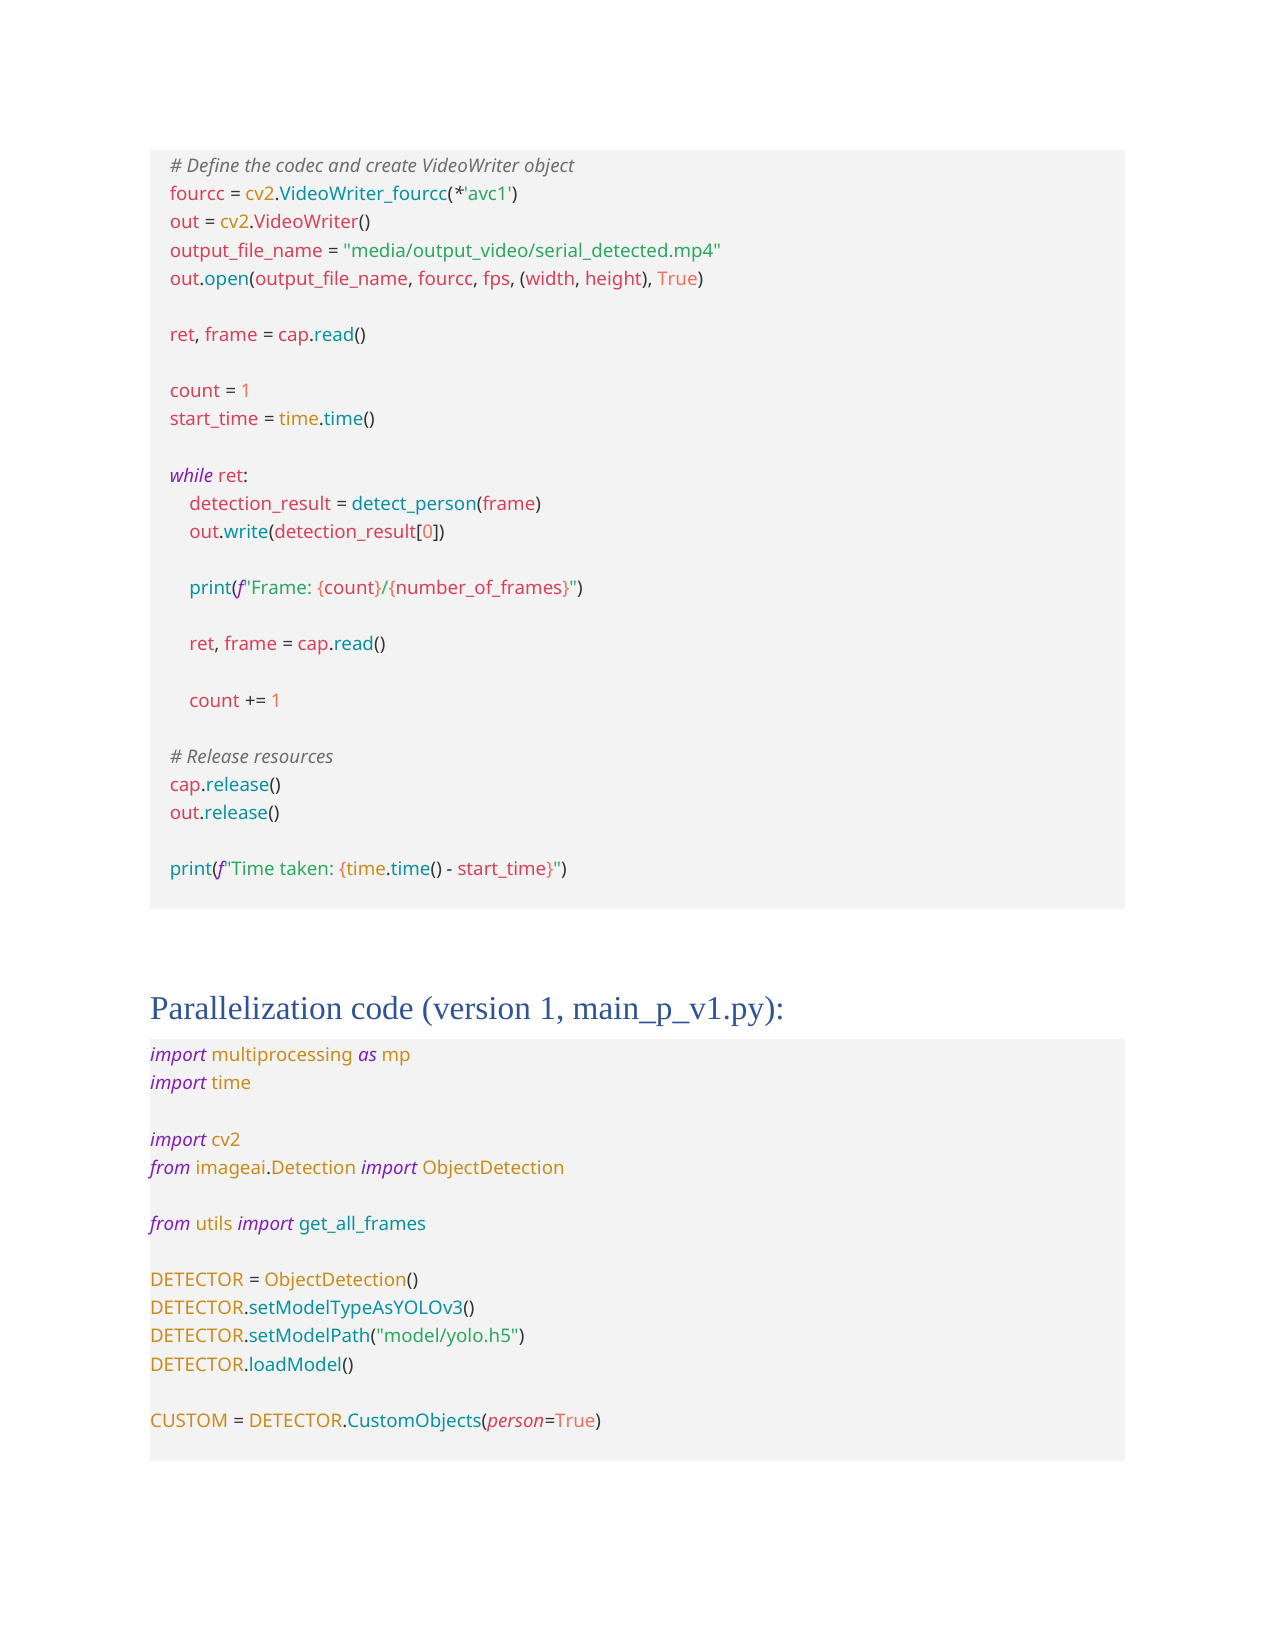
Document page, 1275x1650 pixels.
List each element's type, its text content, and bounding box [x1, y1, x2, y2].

text while ret: [150, 459, 1125, 487]
text print(f"Time taken: {time.time() - start_time}") [150, 853, 1125, 881]
text count = 1 [150, 375, 1125, 403]
text print(f"Frame: {count}/{number_of_frames}") [150, 572, 1125, 600]
subtitle Parallelization code (version 1, main_p_v1.py): [150, 988, 1125, 1026]
text DETECTOR.loadModel() [150, 1348, 1125, 1376]
text DETECTOR.setModelPath("model/yolo.h5") [150, 1320, 1125, 1348]
text start_time = time.time() [150, 403, 1125, 431]
text ret, frame = cap.read() [150, 628, 1125, 656]
text from utils import get_all_frames [150, 1208, 1125, 1236]
text detection_result = detect_person(frame) [150, 487, 1125, 516]
text output_file_name = "media/output_video/serial_detected.mp4" [150, 234, 1125, 262]
text out = cv2.VideoWriter() [150, 206, 1125, 234]
text DETECTOR = ObjectDetection() [150, 1264, 1125, 1292]
text count += 1 [150, 684, 1125, 712]
text out.release() [150, 797, 1125, 825]
text DETECTOR.setModelTypeAsYOLOv3() [150, 1292, 1125, 1320]
text ret, frame = cap.read() [150, 319, 1125, 347]
text import multiprocessing as mp [150, 1039, 1125, 1067]
text # Define the codec and create VideoWriter object [150, 150, 1125, 178]
text import time [150, 1067, 1125, 1095]
text cap.release() [150, 769, 1125, 797]
text out.write(detection_result[0]) [150, 516, 1125, 544]
text # Release resources [150, 741, 1125, 769]
text fourcc = cv2.VideoWriter_fourcc(*'avc1') [150, 178, 1125, 206]
text CUSTOM = DETECTOR.CustomObjects(person=True) [150, 1404, 1125, 1433]
text import cv2 [150, 1123, 1125, 1151]
text out.open(output_file_name, fourcc, fps, (width, height), True) [150, 262, 1125, 291]
text from imageai.Detection import ObjectDetection [150, 1151, 1125, 1179]
